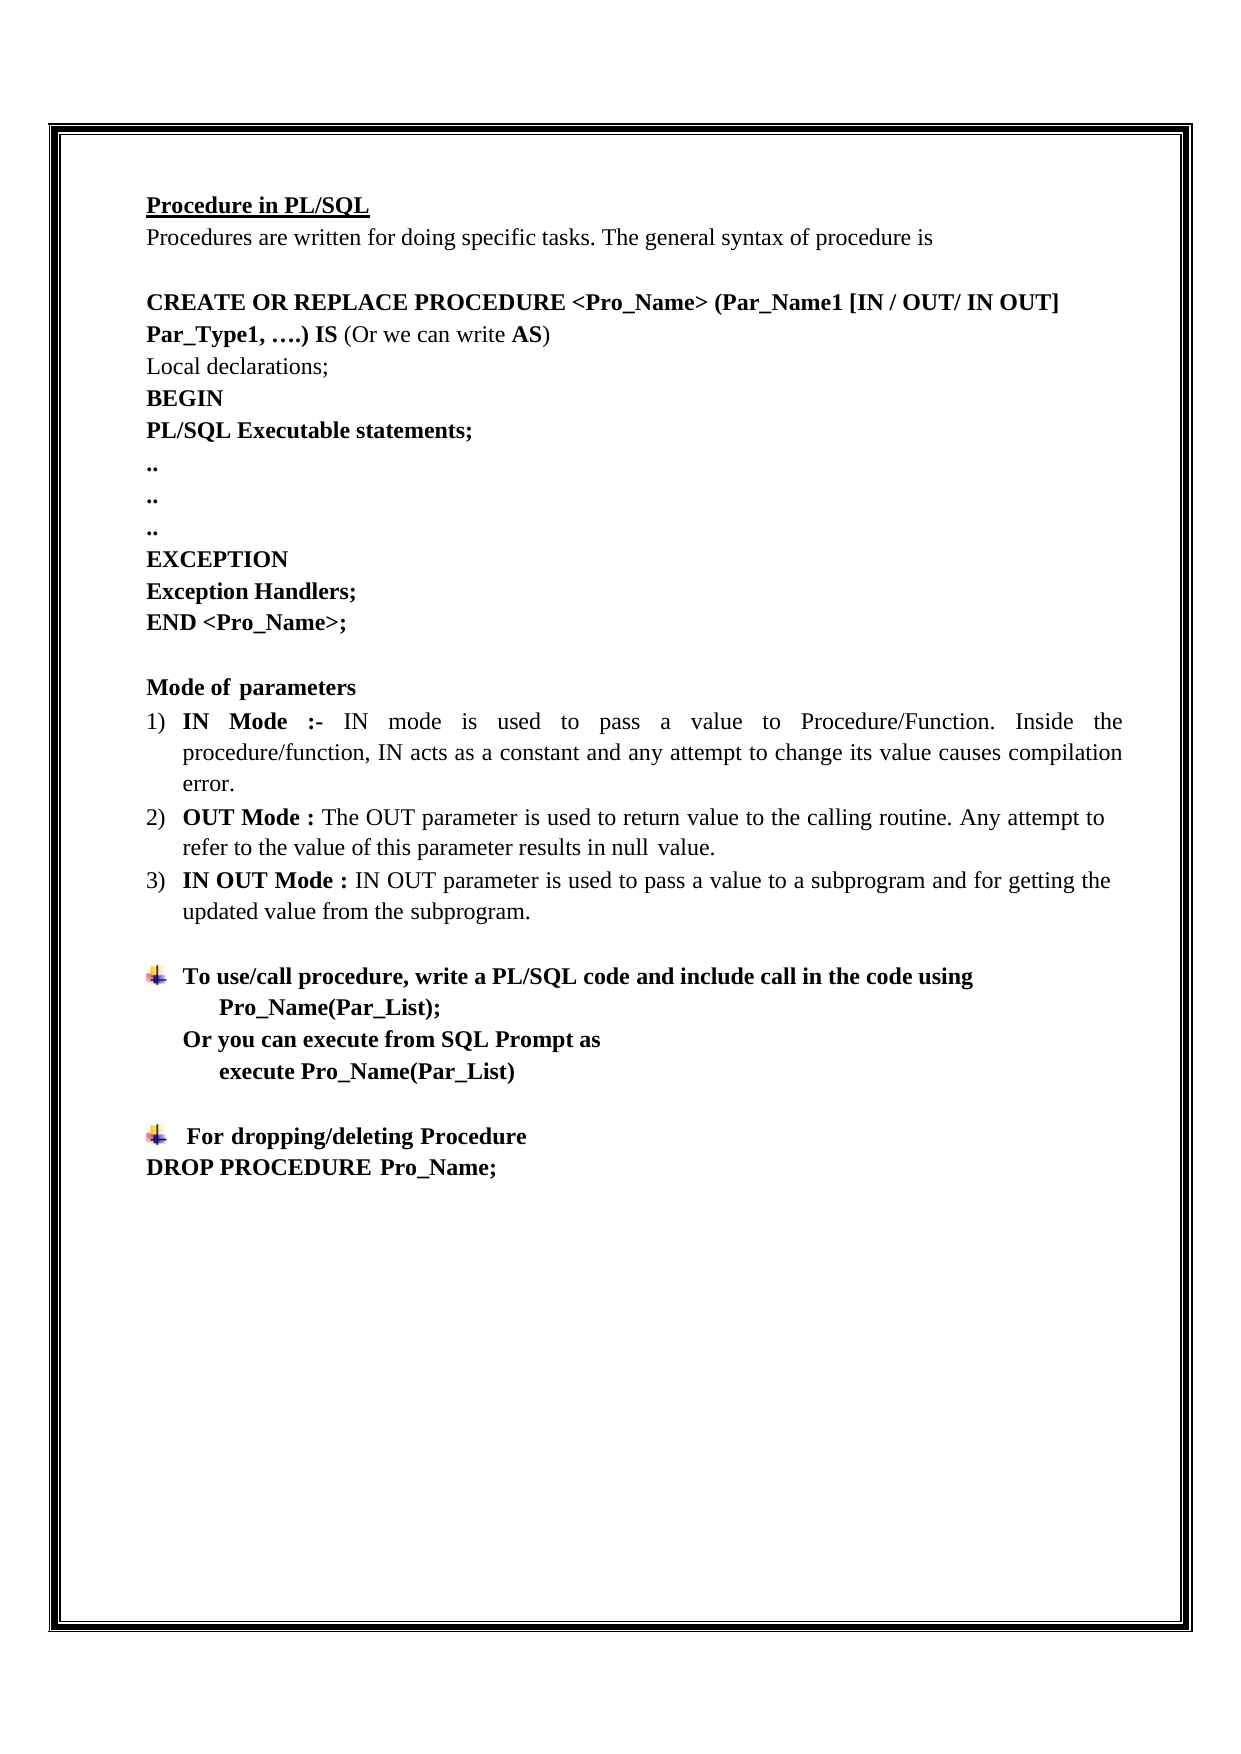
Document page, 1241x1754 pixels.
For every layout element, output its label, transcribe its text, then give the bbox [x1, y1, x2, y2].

picture [146, 1123, 167, 1145]
list IN OUT Mode : IN OUT parameter is used to pass a value to a subprogram and for getting the updated value from the subprogram. [146, 866, 1112, 925]
text .. [146, 481, 1138, 509]
text For dropping/deleting Procedure DROP PROCEDURE Pro_Name; [146, 1122, 527, 1181]
text Procedures are written for doing specific tasks. The general syntax of procedure is [146, 223, 1138, 251]
subtitle To use/call procedure, write a PL/SQL code and include call in the code using Pro_Name(Par_List); [146, 962, 1138, 1020]
list OUT Mode : The OUT parameter is used to return value to the calling routine. Any attempt to refer to the value of this parameter results in null value. [146, 802, 1107, 860]
picture [146, 964, 167, 985]
text Procedure in PL/SQL [146, 191, 1138, 219]
text Par_Type1, ….) IS (Or we can write AS) Local declarations; [146, 320, 602, 380]
text Exception Handlers; END <Pro_Name>; [146, 577, 406, 636]
subtitle BEGIN [146, 384, 1138, 412]
text Or you can execute from SQL Prompt as execute Pro_Name(Par_List) [182, 1025, 608, 1085]
list IN Mode :- IN mode is used to pass a value to Procedure/Function. Inside the procedure/function, IN acts as a constant and any attempt to change its value causes compilation error. [146, 707, 1124, 797]
text Mode of parameters [146, 673, 1138, 700]
text .. [146, 449, 1138, 476]
subtitle CREATE OR REPLACE PROCEDURE <Pro_Name> (Par_Name1 [IN / OUT/ IN OUT] [146, 288, 1138, 316]
text PL/SQL Executable statements; [146, 416, 1138, 444]
text .. EXCEPTION [146, 513, 291, 573]
